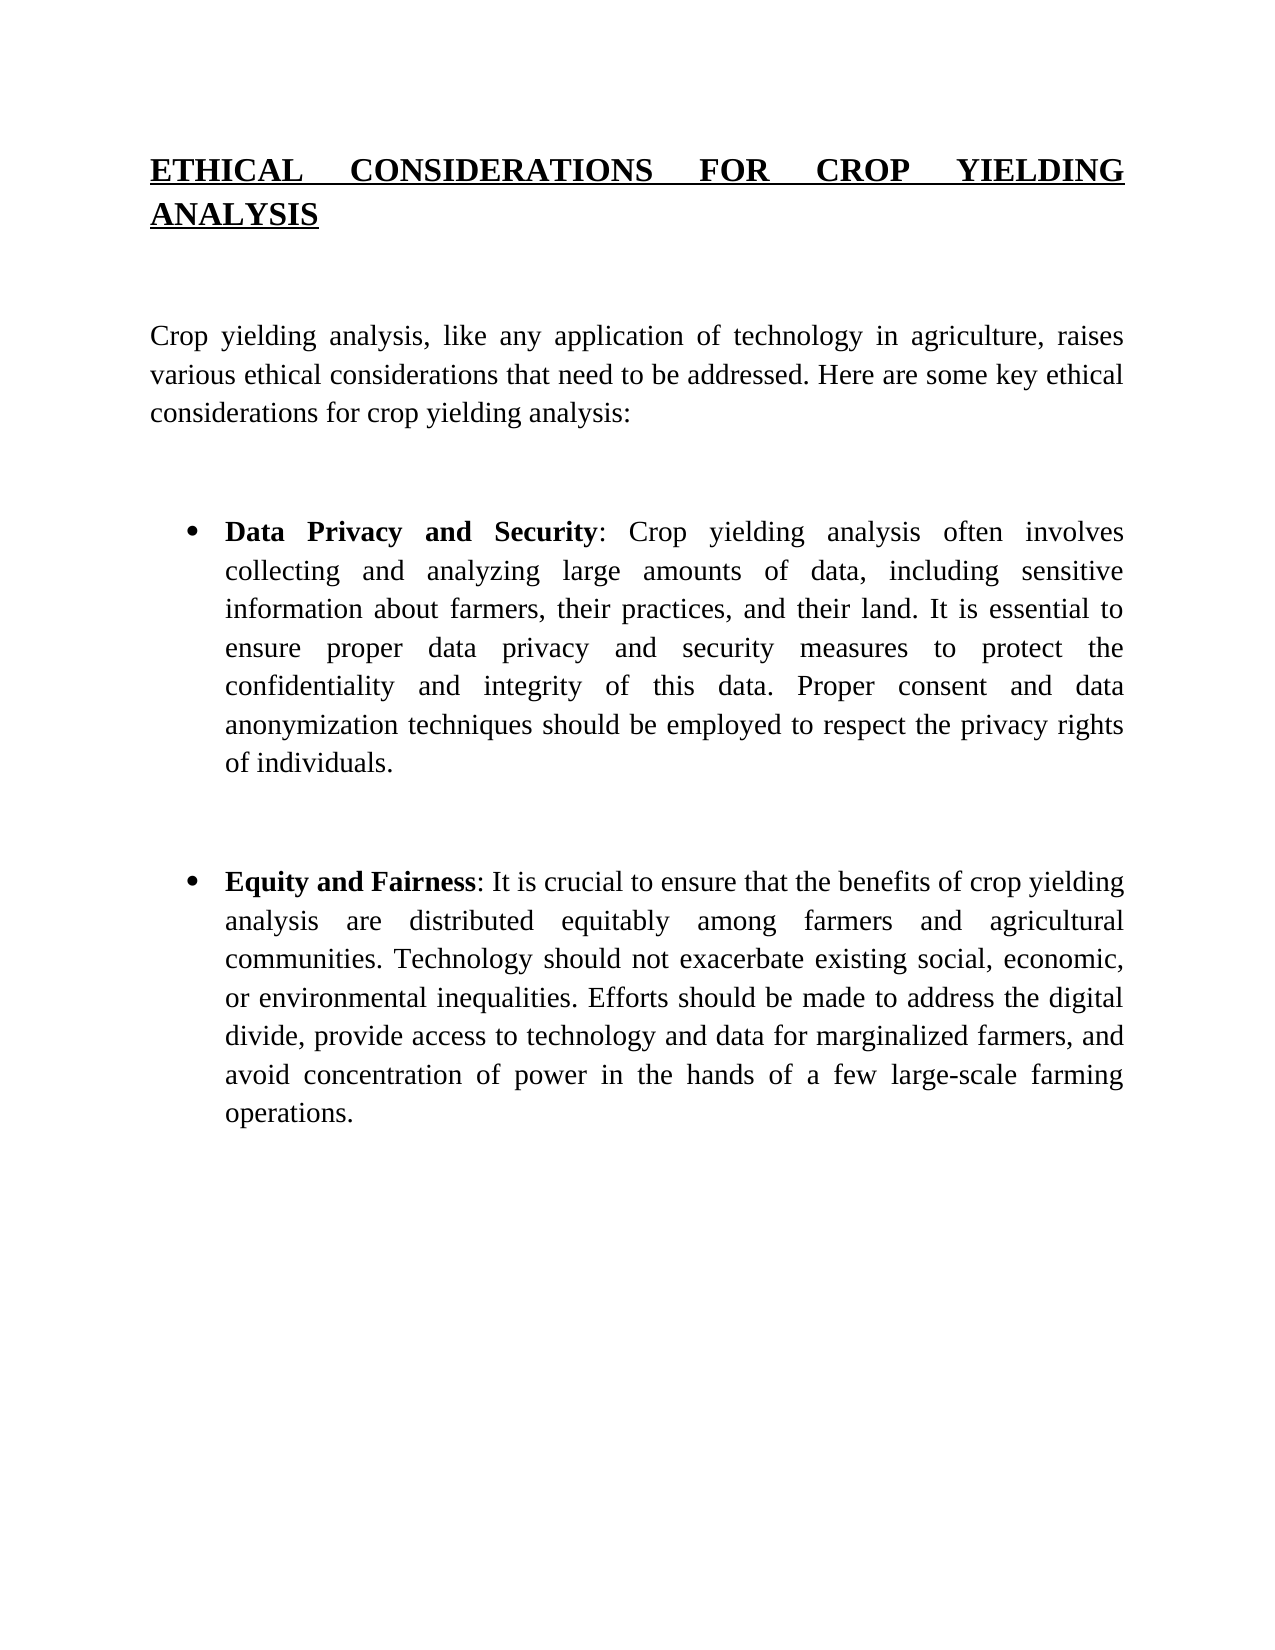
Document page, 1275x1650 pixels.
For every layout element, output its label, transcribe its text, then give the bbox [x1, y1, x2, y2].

text ETHICAL CONSIDERATIONS FOR CROP YIELDING ANALYSIS [150, 150, 1125, 183]
list Equity and Fairness: It is crucial to ensure that the benefits of crop yielding analysis are distributed equitably among farmers and agricultural communities. Technology should not exacerbate existing social, economic, or environmental inequalities. Efforts should be made to address the digital divide, provide access to technology and data for marginalized farmers, and avoid concentration of power in the hands of a few large-scale farming operations. [187, 864, 1125, 1129]
text Crop yielding analysis, like any application of technology in agriculture, raises various ethical considerations that need to be addressed. Here are some key ethical considerations for crop yielding analysis: [150, 318, 1125, 429]
list Data Privacy and Security: Crop yielding analysis often involves collecting and analyzing large amounts of data, including sensitive information about farmers, their practices, and their land. It is essential to ensure proper data privacy and security measures to protect the confidentiality and integrity of this data. Proper consent and data anonymization techniques should be employed to respect the privacy rights of individuals. [187, 514, 1125, 779]
text ETHICAL CONSIDERATIONS FOR CROP YIELDING ANALYSIS [150, 185, 1125, 232]
